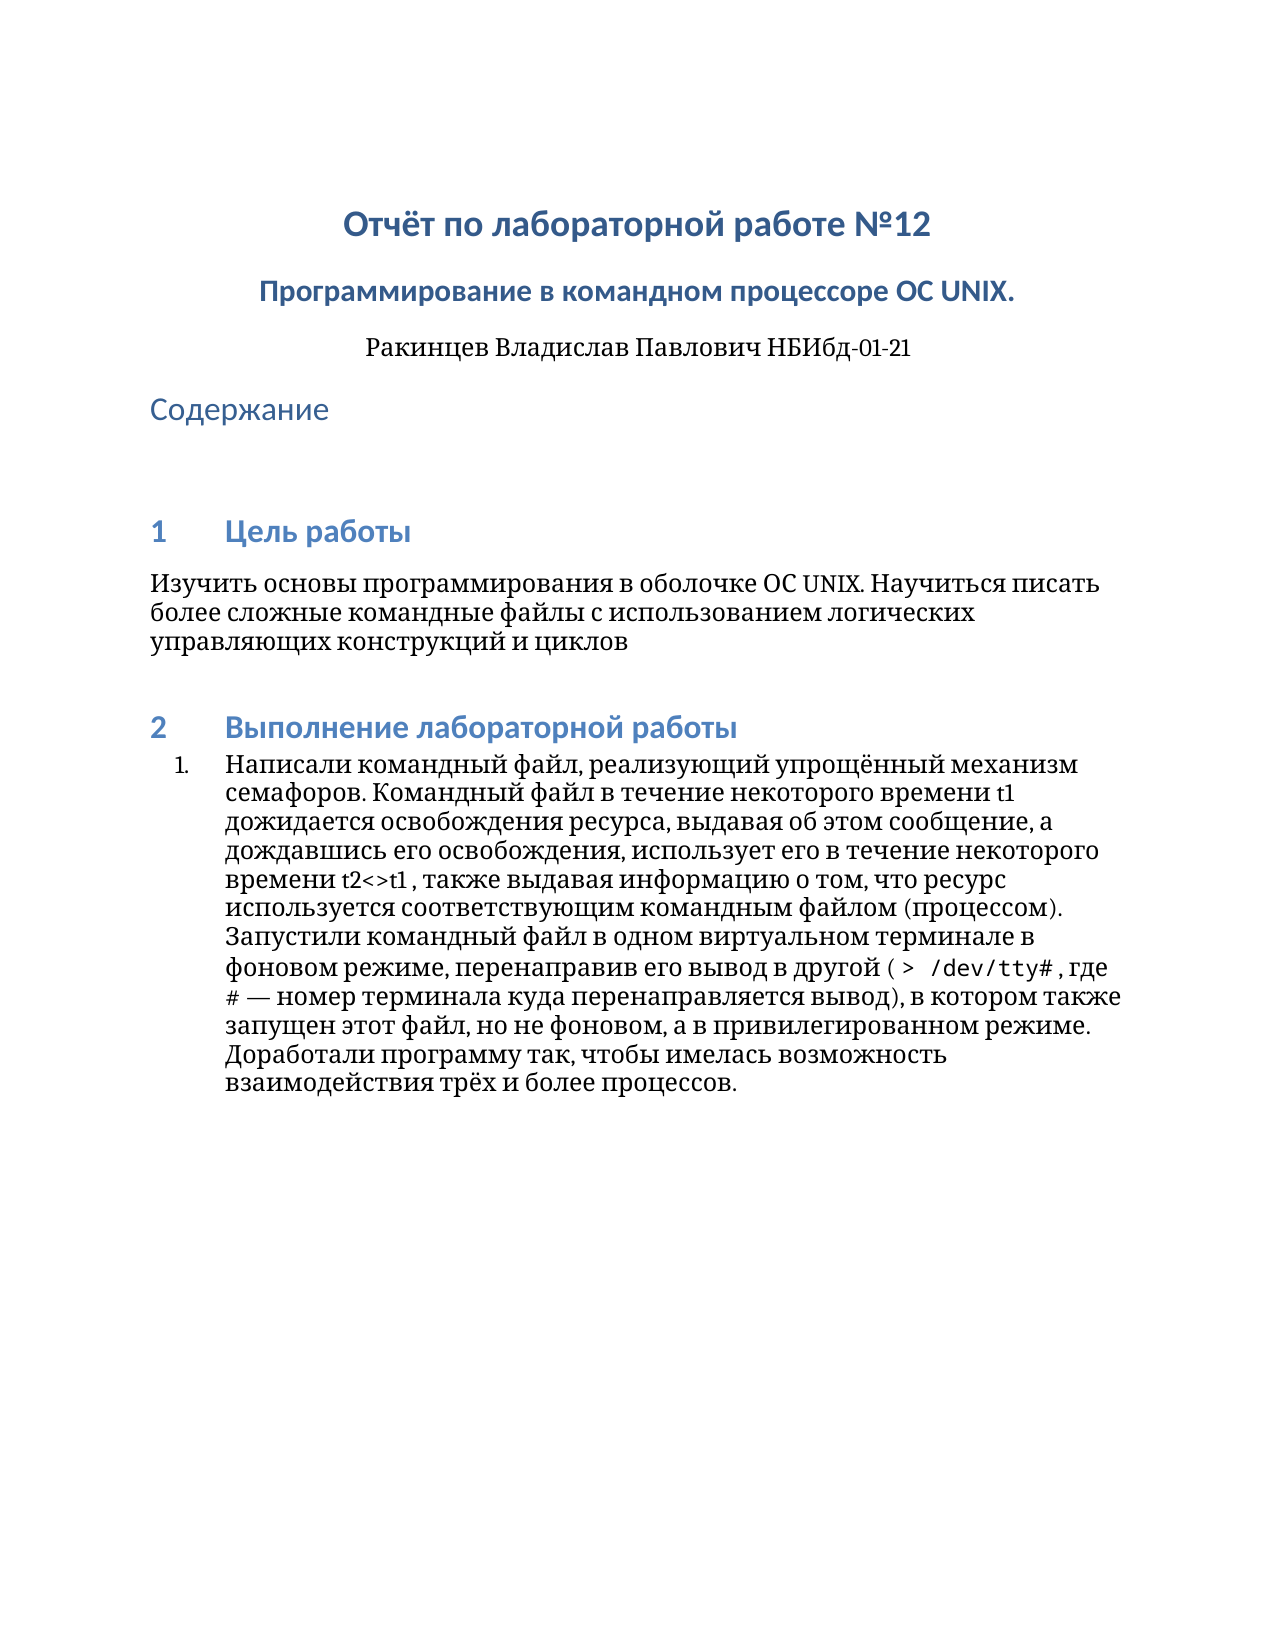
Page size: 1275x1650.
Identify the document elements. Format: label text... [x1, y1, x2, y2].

subtitle Программирование в командном процессоре ОС UNIX. [150, 271, 1125, 309]
title Отчёт по лабораторной работе №12 [150, 200, 1125, 246]
list Написали командный файл, реализующий упрощённый механизм семафоров. Командный файл в течение некоторого времени t1 дожидается освобождения ресурса, выдавая об этом сообщение, а дождавшись его освобождения, использует его в течение некоторого времени t2<>t1 , также выдавая информацию о том, что ресурс используется соответствующим командным файлом (процессом). Запустили командный файл в одном виртуальном терминале в фоновом режиме, перенаправив его вывод в другой ( > /dev/tty# , где # — номер терминала куда перенаправляется вывод), в котором также запущен этот файл, но не фоновом, а в привилегированном режиме. Доработали программу так, чтобы имелась возможность взаимодействия трёх и более процессов. [175, 751, 1125, 1098]
subtitle 1 Цель работы [150, 510, 1125, 551]
text Изучить основы программирования в оболочке ОС UNIX. Научиться писать более сложные командные файлы с использованием логических управляющих конструкций и циклов [150, 570, 1125, 656]
subtitle 2 Выполнение лабораторной работы [150, 706, 1125, 747]
text Ракинцев Владислав Павлович НБИбд-01-21 [150, 334, 1125, 363]
